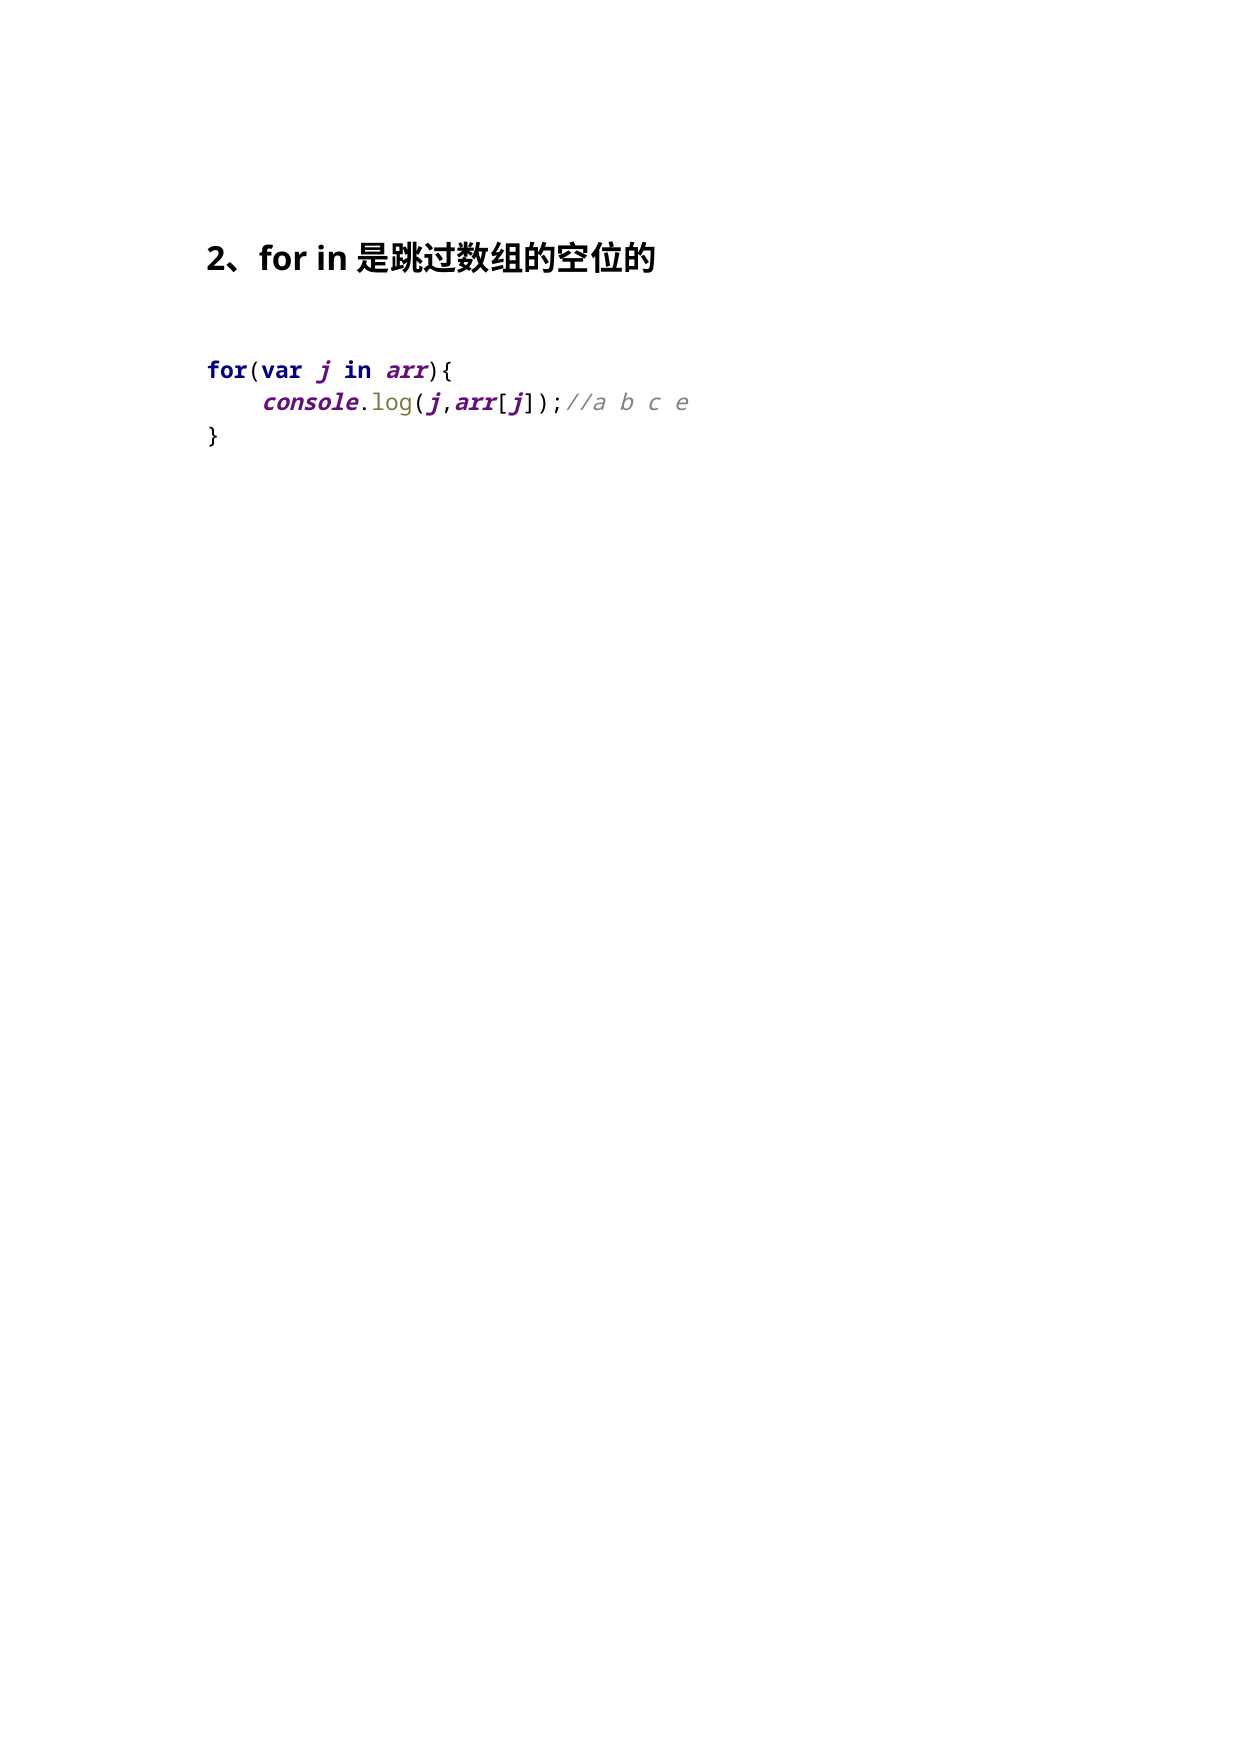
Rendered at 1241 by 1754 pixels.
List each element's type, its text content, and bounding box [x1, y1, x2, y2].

text 2、for in 是跳过数组的空位的 [206, 224, 1053, 289]
text for(var j in arr){ console.log(j,arr[j]);//a b c e } [206, 353, 1053, 451]
